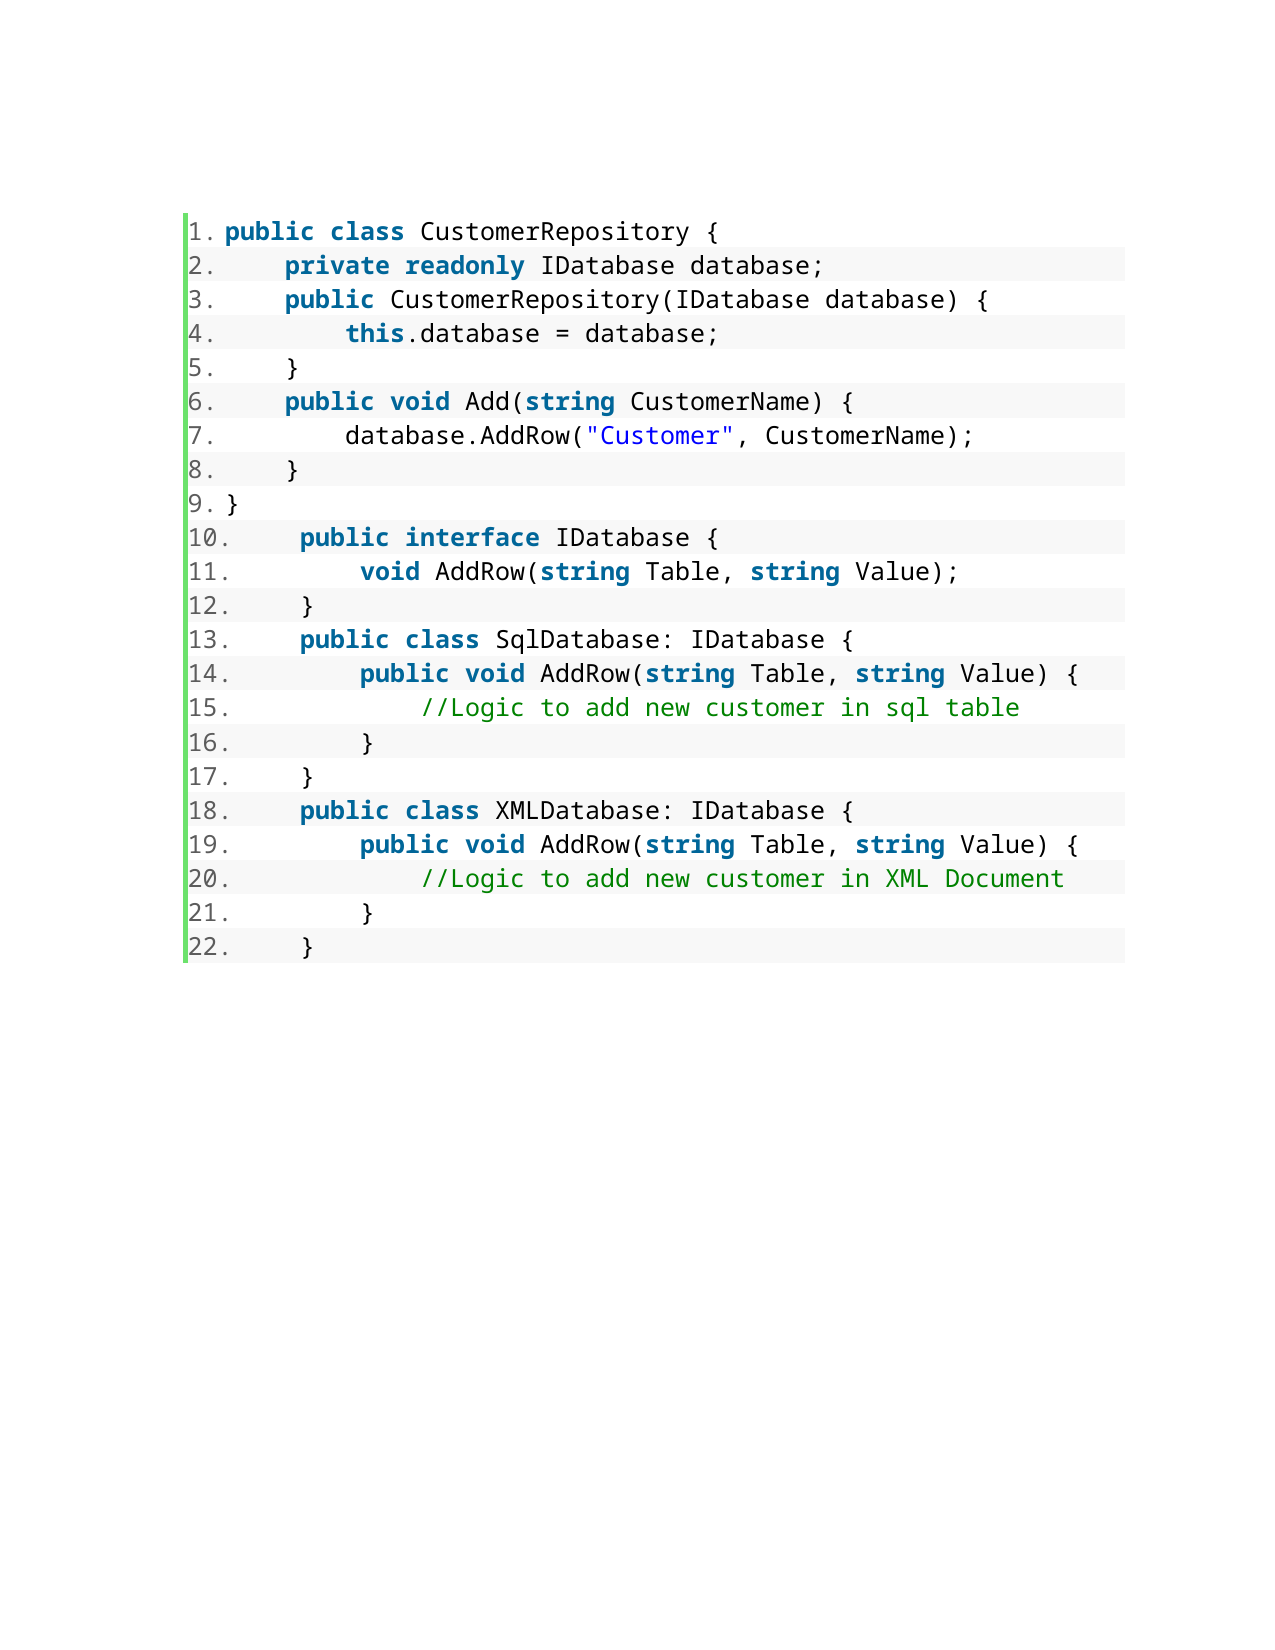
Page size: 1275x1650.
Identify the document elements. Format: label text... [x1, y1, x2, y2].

list public class CustomerRepository { [188, 213, 1125, 247]
list //Logic to add new customer in sql table [188, 690, 1125, 724]
list public void Add(string CustomerName) { [188, 383, 1125, 418]
list public CustomerRepository(IDatabase database) { [188, 281, 1125, 315]
list } [188, 894, 1125, 928]
list } [188, 588, 1125, 622]
list public class XMLDatabase: IDatabase { [188, 792, 1125, 826]
list public class SqlDatabase: IDatabase { [188, 622, 1125, 656]
list public void AddRow(string Table, string Value) { [188, 826, 1125, 860]
list } [188, 486, 1125, 520]
list void AddRow(string Table, string Value); [188, 554, 1125, 588]
list } [188, 928, 1125, 963]
list public void AddRow(string Table, string Value) { [188, 656, 1125, 690]
list } [188, 758, 1125, 792]
list private readonly IDatabase database; [188, 247, 1125, 281]
list //Logic to add new customer in XML Document [188, 860, 1125, 894]
list } [188, 349, 1125, 383]
list public interface IDatabase { [188, 520, 1125, 554]
list } [188, 452, 1125, 486]
list database.AddRow("Customer", CustomerName); [188, 418, 1125, 452]
list this.database = database; [188, 315, 1125, 349]
list } [188, 724, 1125, 758]
